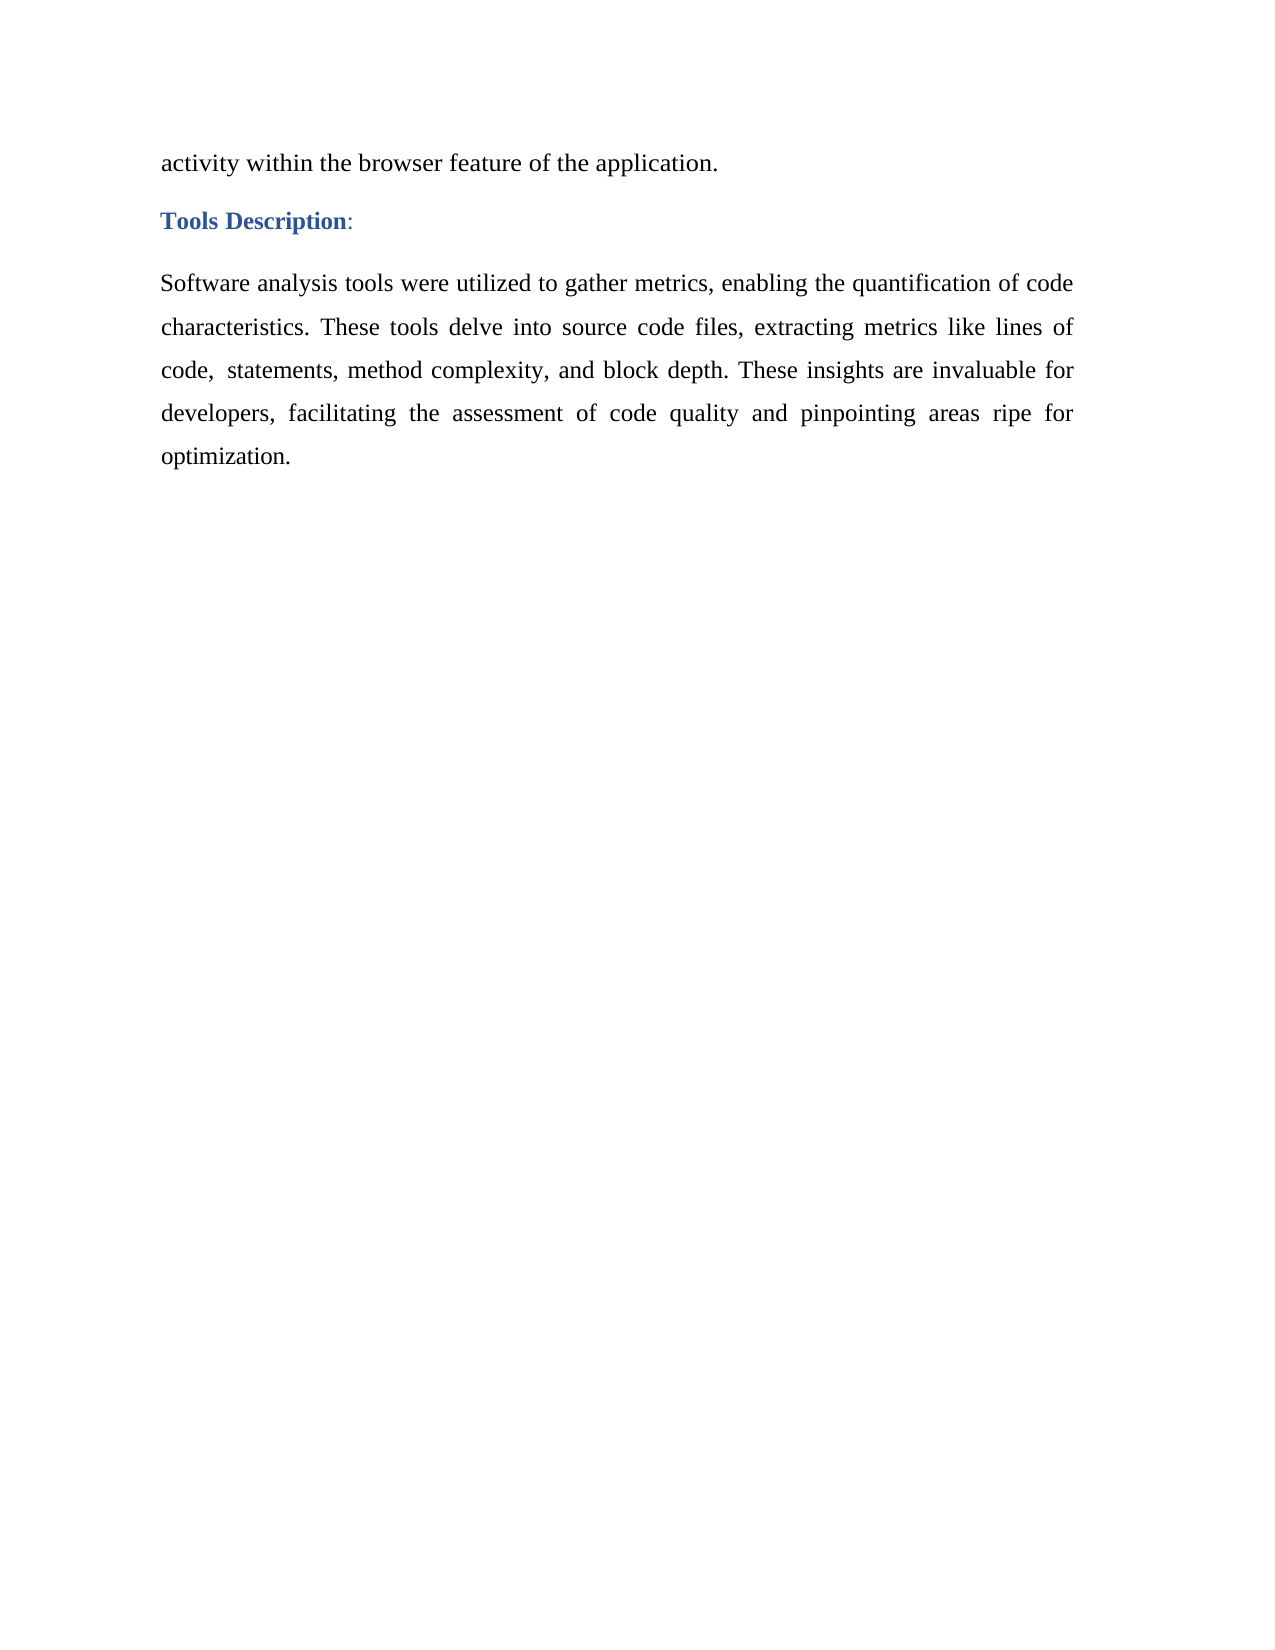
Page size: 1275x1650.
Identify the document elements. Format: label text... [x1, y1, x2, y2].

text Software analysis tools were utilized to gather metrics, enabling the quantification of code characteristics. These tools delve into source code files, extracting metrics like lines of code, statements, method complexity, and block depth. These insights are invaluable for developers, facilitating the assessment of code quality and pinpointing areas ripe for optimization. [160, 268, 1075, 470]
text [160, 148, 1124, 177]
subtitle Tools Description: [160, 206, 1133, 235]
